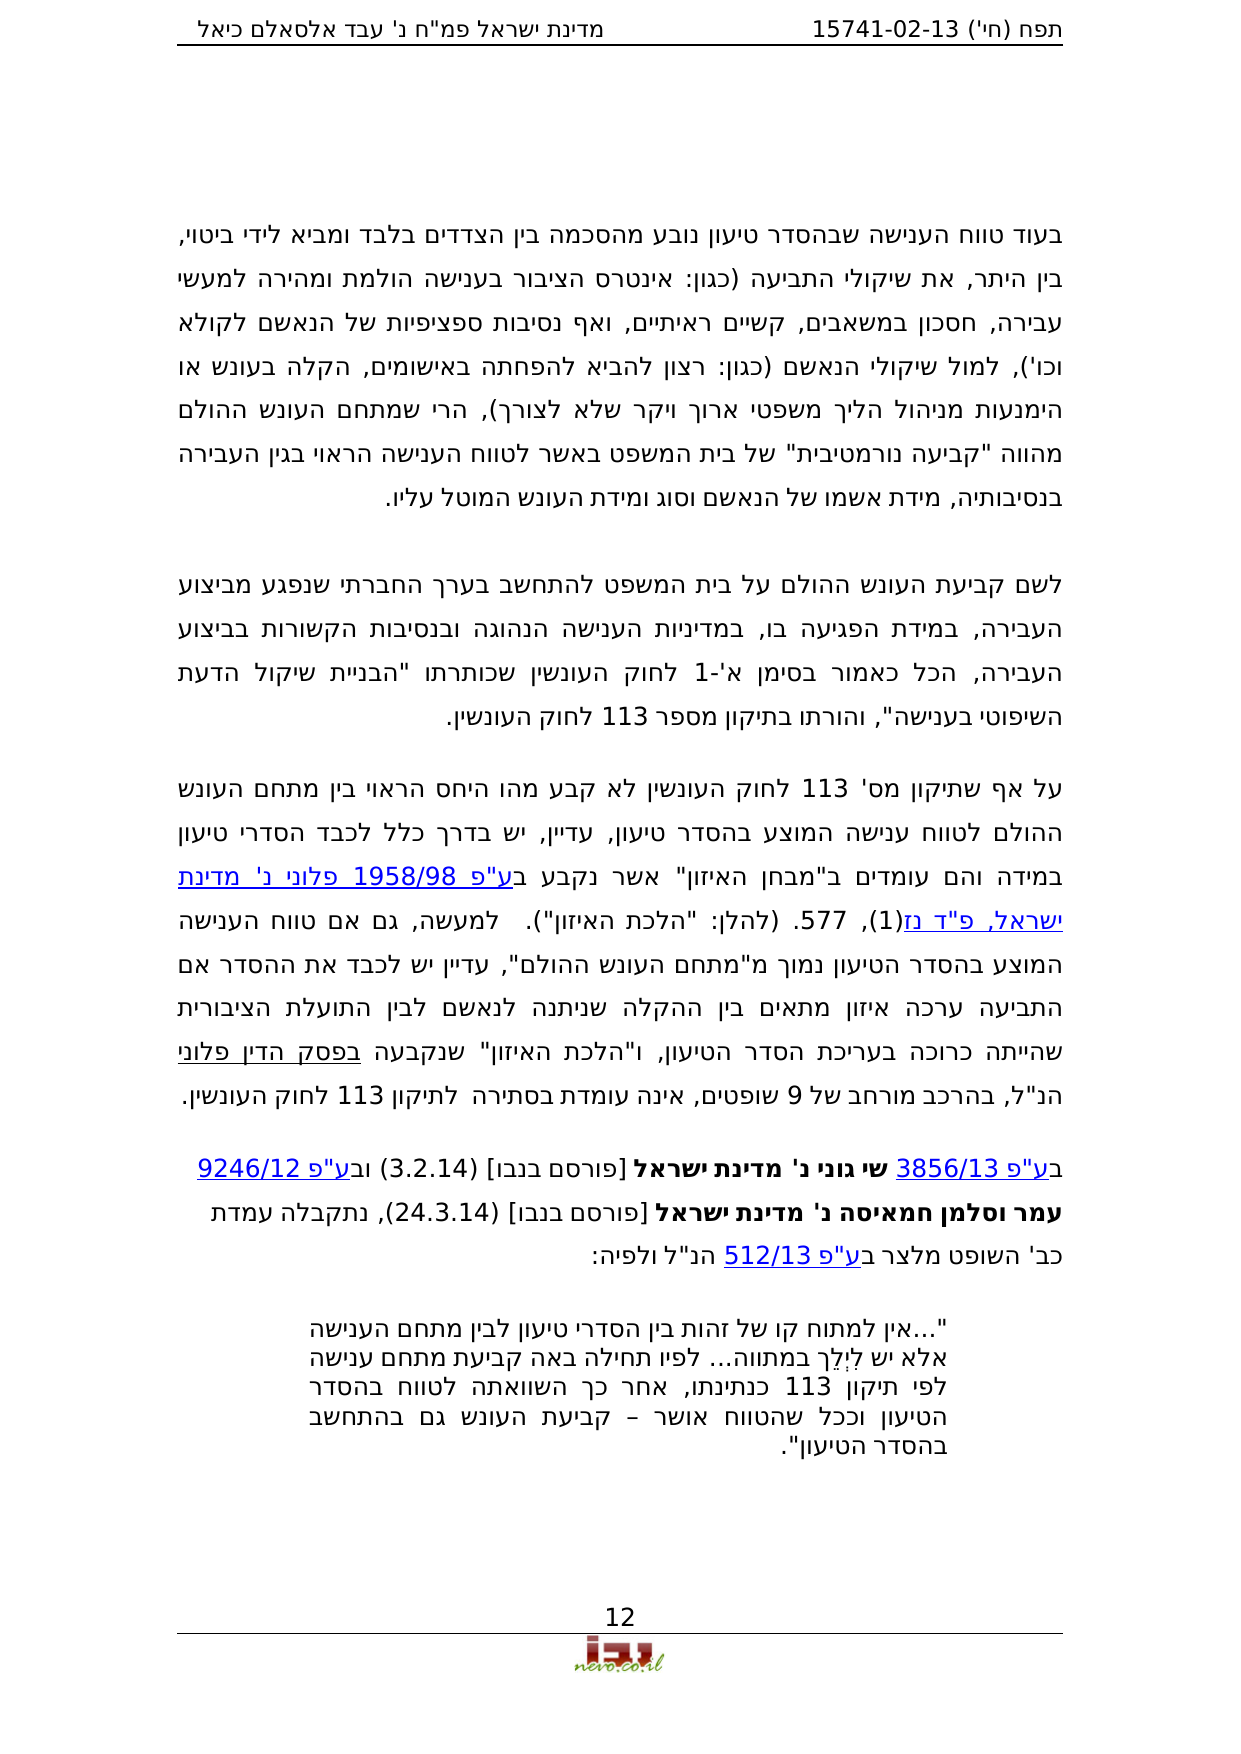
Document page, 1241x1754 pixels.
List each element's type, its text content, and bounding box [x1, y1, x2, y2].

text "...אין למתוח קו של זהות בין הסדרי טיעון לבין מתחם הענישה אלא יש לִיְלֵך במתווה... לפיו תחילה באה קביעת מתחם ענישה לפי תיקון 113 כנתינתו, אחר כך השוואתה לטווח בהסדר הטיעון וככל שהטווח אושר – קביעת העונש גם בהתחשב בהסדר הטיעון". [308, 1314, 948, 1460]
text בעוד טווח הענישה שבהסדר טיעון נובע מהסכמה בין הצדדים בלבד ומביא לידי ביטוי, בין היתר, את שיקולי התביעה (כגון: אינטרס הציבור בענישה הולמת ומהירה למעשי עבירה, חסכון במשאבים, קשיים ראיתיים, ואף נסיבות ספציפיות של הנאשם לקולא וכו'), למול שיקולי הנאשם (כגון: רצון להביא להפחתה באישומים, הקלה בעונש או הימנעות מניהול הליך משפטי ארוך ויקר שלא לצורך), הרי שמתחם העונש ההולם מהווה "קביעה נורמטיבית" של בית המשפט באשר לטווח הענישה הראוי בגין העבירה בנסיבותיה, מידת אשמו של הנאשם וסוג ומידת העונש המוטל עליו. [177, 220, 1063, 513]
text על אף שתיקון מס' 113 לחוק העונשין לא קבע מהו היחס הראוי בין מתחם העונש ההולם לטווח ענישה המוצע בהסדר טיעון, עדיין, יש בדרך כלל לכבד הסדרי טיעון במידה והם עומדים ב"מבחן האיזון" אשר נקבע בע"פ 1958/98 פלוני נ' מדינת ישראל, פ"ד נז(1), 577. (להלן: "הלכת האיזון"). למעשה, גם אם טווח הענישה המוצע בהסדר הטיעון נמוך מ"מתחם העונש ההולם", עדיין יש לכבד את ההסדר אם התביעה ערכה איזון מתאים בין ההקלה שניתנה לנאשם לבין התועלת הציבורית שהייתה כרוכה בעריכת הסדר הטיעון, ו"הלכת האיזון" שנקבעה בפסק הדין פלוני הנ"ל, בהרכב מורחב של 9 שופטים, אינה עומדת בסתירה לתיקון 113 לחוק העונשין. [177, 774, 1063, 1111]
picture [574, 1635, 666, 1673]
text לשם קביעת העונש ההולם על בית המשפט להתחשב בערך החברתי שנפגע מביצוע העבירה, במידת הפגיעה בו, במדיניות הענישה הנהוגה ובנסיבות הקשורות בביצוע העבירה, הכל כאמור בסימן א'-1 לחוק העונשין שכותרתו "הבניית שיקול הדעת השיפוטי בענישה", והורתו בתיקון מספר 113 לחוק העונשין. [177, 570, 1063, 731]
text בע"פ 3856/13 שי גוני נ' מדינת ישראל [פורסם בנבו] (3.2.14) ובע"פ 9246/12 עמר וסלמן חמאיסה נ' מדינת ישראל [פורסם בנבו] (24.3.14), נתקבלה עמדת כב' השופט מלצר בע"פ 512/13 הנ"ל ולפיה: [177, 1154, 1063, 1271]
